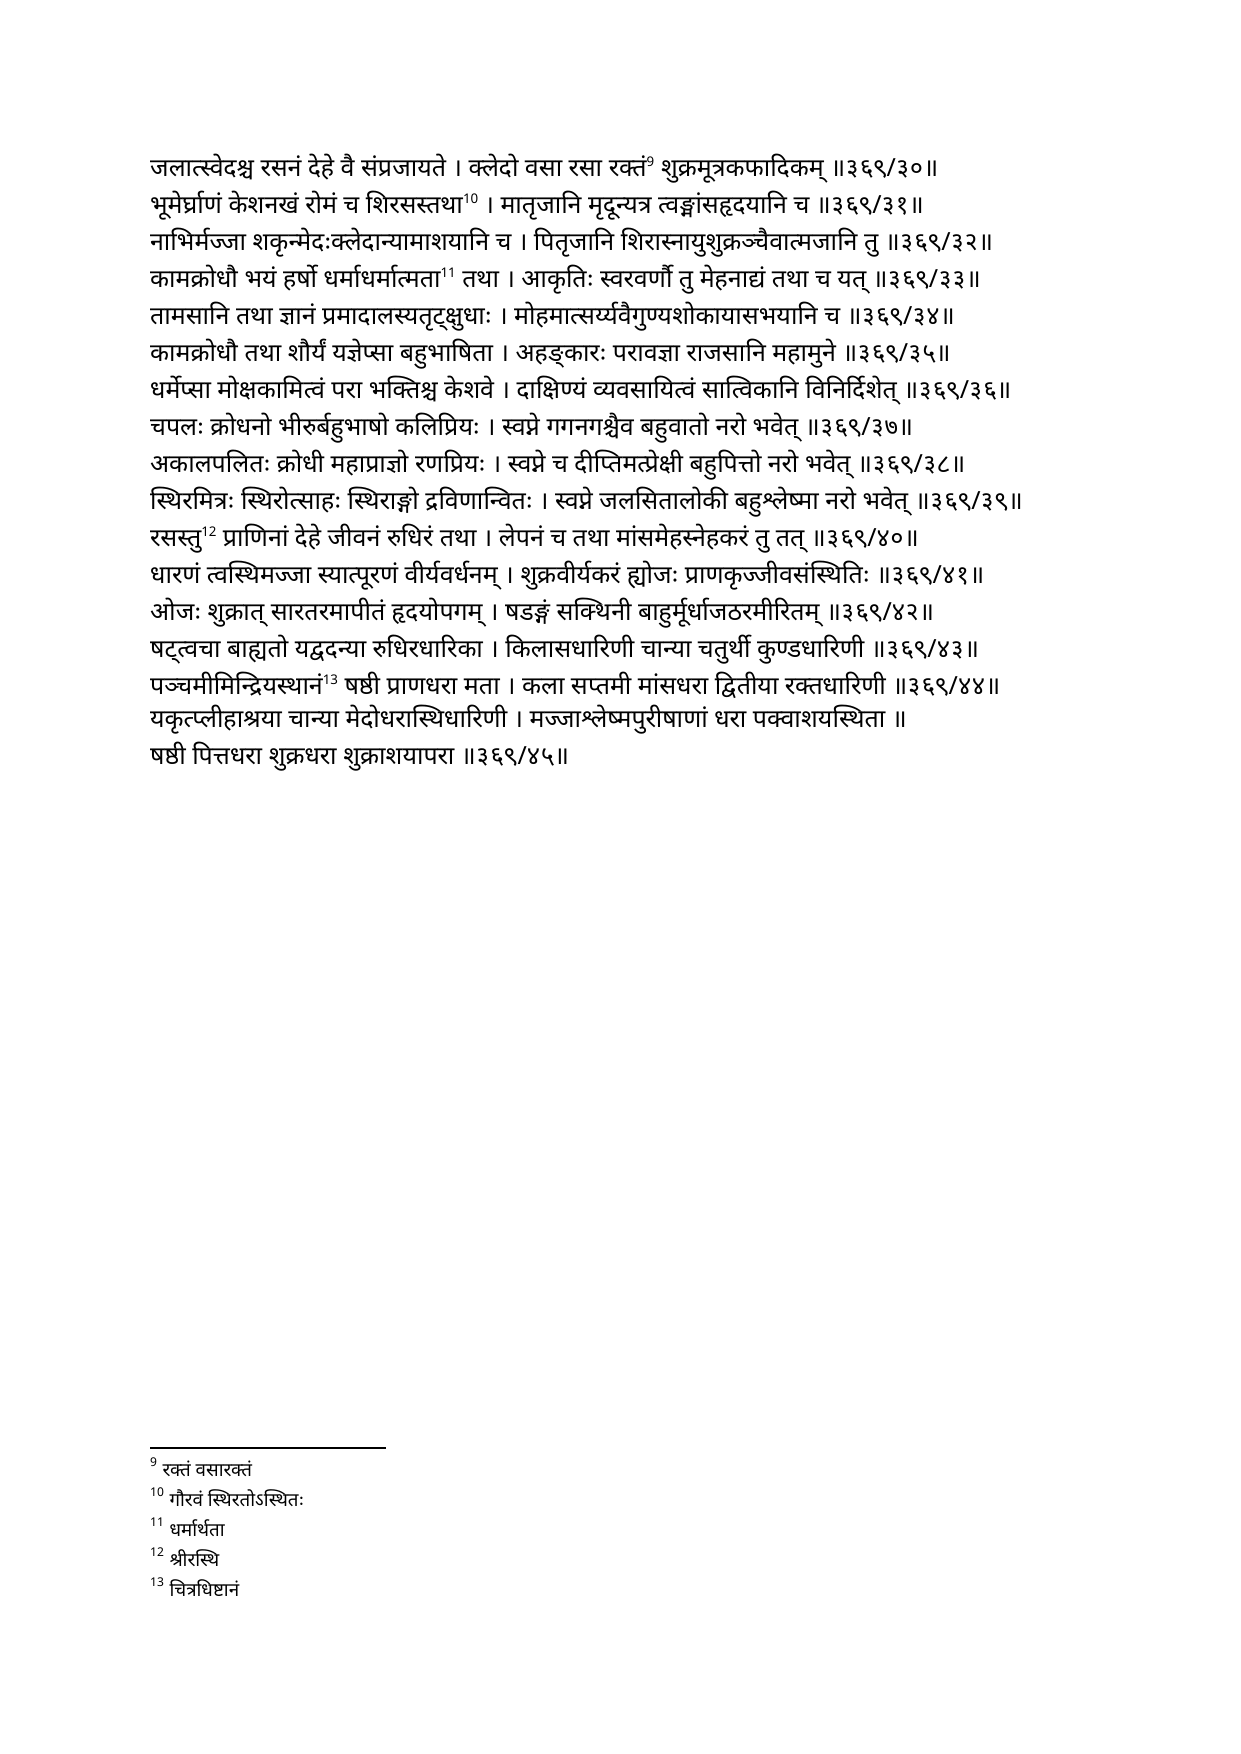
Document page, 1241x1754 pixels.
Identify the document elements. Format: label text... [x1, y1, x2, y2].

text षट्त्वचा बाह्यतो यद्वदन्या रुधिरधारिका । किलासधारिणी चान्या चतुर्थी कुण्डधारिणी ॥३६९/४३॥ [150, 631, 1090, 668]
text ओजः शुक्रात् सारतरमापीतं हृदयोपगम् । षडङ्गं सक्थिनी बाहुर्मूर्धाजठरमीरितम् ॥३६९/४२॥ [150, 594, 1090, 631]
text अकालपलितः क्रोधी महाप्राज्ञो रणप्रियः । स्वप्ने च दीप्तिमत्प्रेक्षी बहुपित्तो नरो भवेत् ॥३६९/३८॥ [150, 446, 1090, 483]
text रसस्तु प्राणिनां देहे जीवनं रुधिरं तथा । लेपनं च तथा मांसमेहस्नेहकरं तु तत् ॥३६९/४०॥ [150, 520, 1090, 557]
text यकृत्प्लीहाश्रया चान्या मेदोधरास्थिधारिणी । मज्जाश्लेष्मपुरीषाणां धरा पक्वाशयस्थिता ॥ [150, 705, 1090, 737]
text तामसानि तथा ज्ञानं प्रमादालस्यतृट्क्षुधाः । मोहमात्सर्य्यवैगुण्यशोकायासभयानि च ॥३६९/३४॥ [150, 298, 1090, 335]
text जलात्स्वेदश्च रसनं देहे वै संप्रजायते । क्लेदो वसा रसा रक्तं शुक्रमूत्रकफादिकम् ॥३६९/३०॥ [150, 150, 1090, 187]
text भूमेर्घ्राणं केशनखं रोमं च शिरसस्तथा । मातृजानि मृदून्यत्र त्वङ्मांसहृदयानि च ॥३६९/३१॥ [150, 187, 1090, 224]
text स्थिरमित्रः स्थिरोत्साहः स्थिराङ्गो द्रविणान्वितः । स्वप्ने जलसितालोकी बहुश्लेष्मा नरो भवेत् ॥३६९/३९॥ [150, 483, 1090, 520]
text धारणं त्वस्थिमज्जा स्यात्पूरणं वीर्यवर्धनम् । शुक्रवीर्यकरं ह्योजः प्राणकृज्जीवसंस्थितिः ॥३६९/४१॥ [150, 557, 1090, 594]
text नाभिर्मज्जा शकृन्मेदःक्लेदान्यामाशयानि च । पितृजानि शिरास्नायुशुक्रञ्चैवात्मजानि तु ॥३६९/३२॥ [150, 224, 1090, 261]
text षष्ठी पित्तधरा शुक्रधरा शुक्राशयापरा ॥३६९/४५॥ [150, 737, 1090, 774]
text कामक्रोधौ तथा शौर्यं यज्ञेप्सा बहुभाषिता । अहङ्कारः परावज्ञा राजसानि महामुने ॥३६९/३५॥ [150, 335, 1090, 372]
text कामक्रोधौ भयं हर्षो धर्माधर्मात्मता तथा । आकृतिः स्वरवर्णौ तु मेहनाद्यं तथा च यत् ॥३६९/३३॥ [150, 261, 1090, 298]
text चपलः क्रोधनो भीरुर्बहुभाषो कलिप्रियः । स्वप्ने गगनगश्चैव बहुवातो नरो भवेत् ॥३६९/३७॥ [150, 409, 1090, 446]
text धर्मेप्सा मोक्षकामित्वं परा भक्तिश्च केशवे । दाक्षिण्यं व्यवसायित्वं सात्विकानि विनिर्दिशेत् ॥३६९/३६॥ [150, 372, 1090, 409]
text पञ्चमीमिन्द्रियस्थानं षष्ठी प्राणधरा मता । कला सप्तमी मांसधरा द्वितीया रक्तधारिणी ॥३६९/४४॥ [150, 668, 1090, 705]
